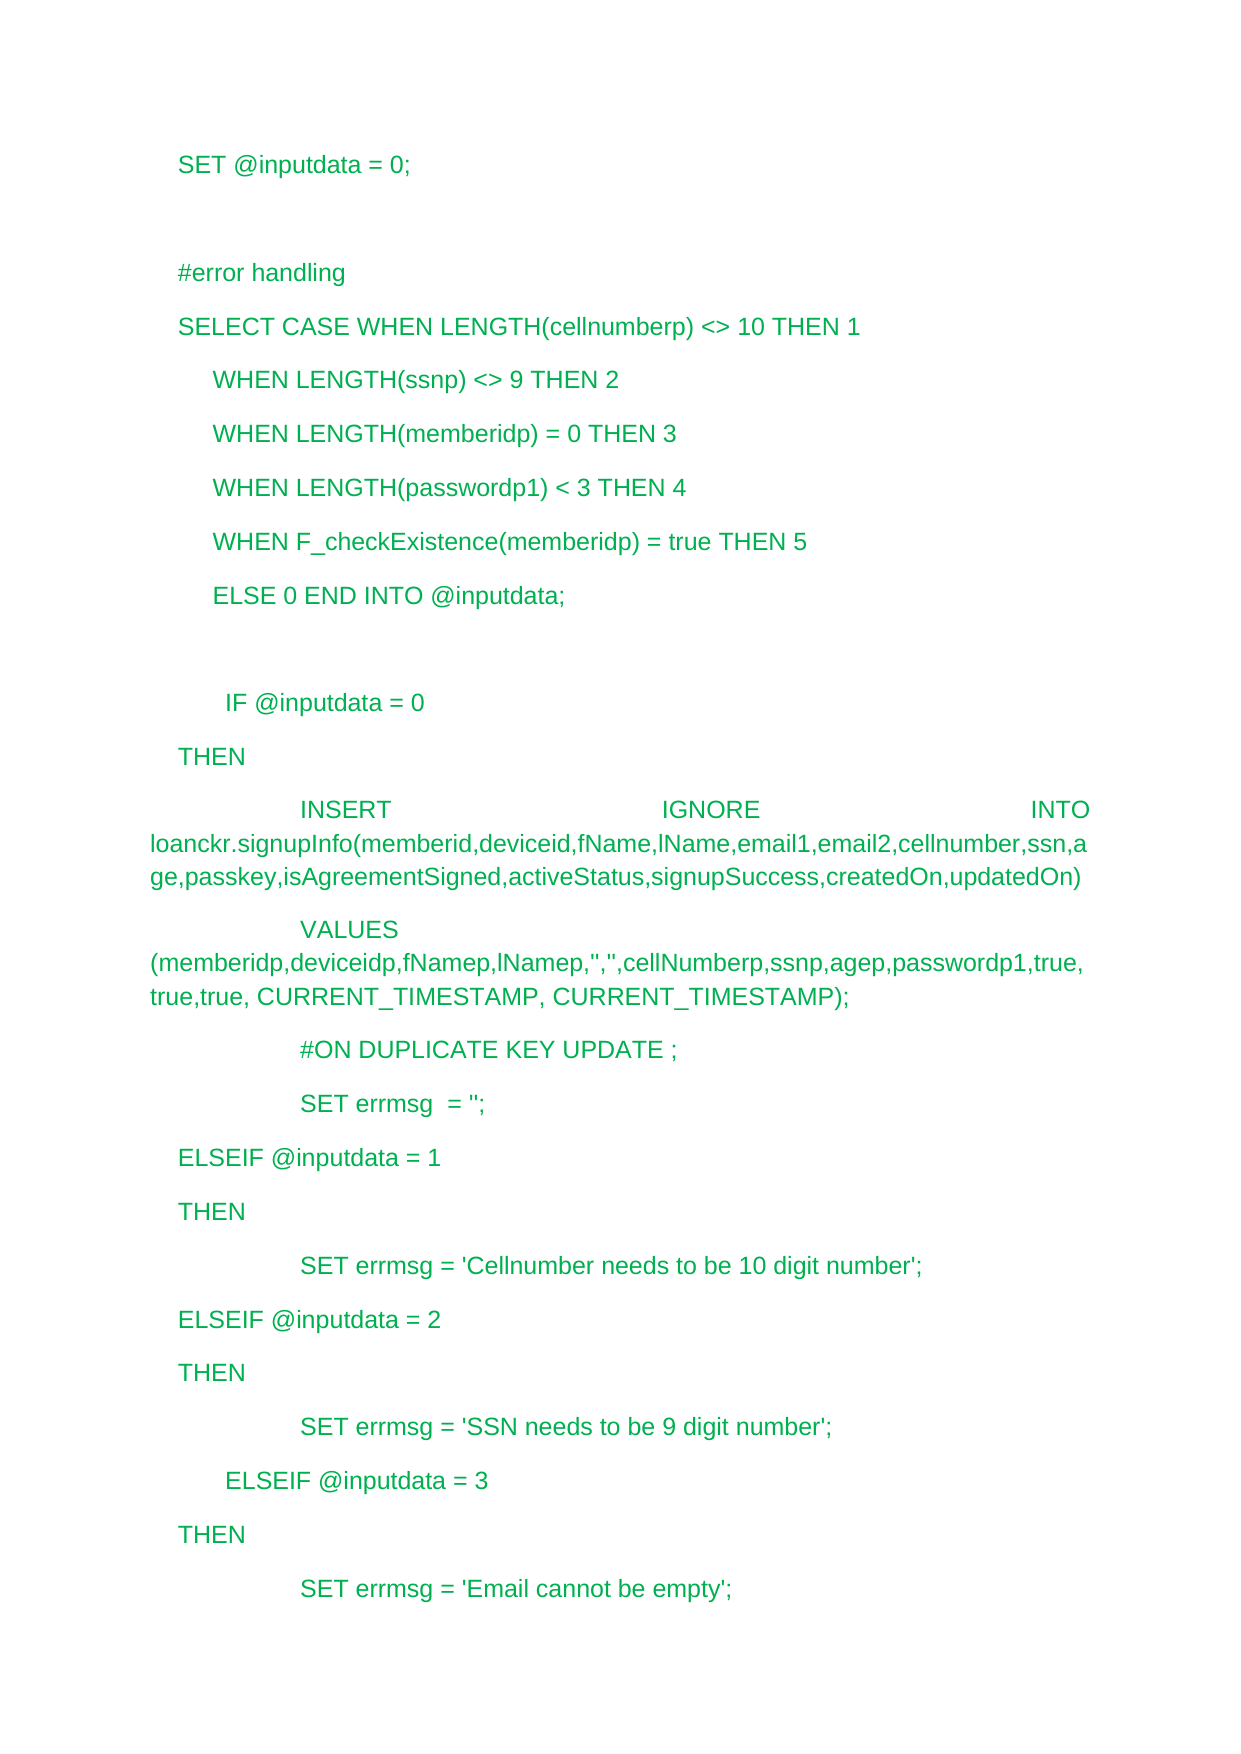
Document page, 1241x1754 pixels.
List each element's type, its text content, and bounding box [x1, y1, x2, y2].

text WHEN LENGTH(passwordp1) < 3 THEN 4 [150, 473, 1090, 502]
text SET errmsg = 'Email cannot be empty'; [150, 1574, 1090, 1603]
text VALUES (memberidp,deviceidp,fNamep,lNamep,'','',cellNumberp,ssnp,agep,passwordp1,true,true,true, CURRENT_TIMESTAMP, CURRENT_TIMESTAMP); [150, 915, 1090, 1010]
text WHEN F_checkExistence(memberidp) = true THEN 5 [150, 527, 1090, 556]
text THEN [150, 1197, 1090, 1226]
text THEN [150, 1358, 1090, 1387]
text ELSEIF @inputdata = 1 [150, 1143, 1090, 1172]
text THEN [150, 742, 1090, 770]
text IF @inputdata = 0 [150, 688, 1090, 717]
text SET errmsg = 'Cellnumber needs to be 10 digit number'; [150, 1251, 1090, 1279]
text THEN [150, 1520, 1090, 1549]
text ELSEIF @inputdata = 2 [150, 1304, 1090, 1333]
text SELECT CASE WHEN LENGTH(cellnumberp) <> 10 THEN 1 [150, 312, 1090, 340]
text INSERT IGNORE INTO loanckr.signupInfo(memberid,deviceid,fName,lName,email1,email2,cellnumber,ssn,age,passkey,isAgreementSigned,activeStatus,signupSuccess,createdOn,updatedOn) [150, 796, 1090, 890]
text #ON DUPLICATE KEY UPDATE ; [150, 1035, 1090, 1064]
text #error handling [150, 258, 1090, 286]
text ELSEIF @inputdata = 3 [150, 1466, 1090, 1495]
text SET errmsg = 'SSN needs to be 9 digit number'; [150, 1412, 1090, 1441]
text ELSE 0 END INTO @inputdata; [150, 581, 1090, 609]
text WHEN LENGTH(ssnp) <> 9 THEN 2 [150, 365, 1090, 394]
text SET @inputdata = 0; [150, 150, 1090, 179]
text WHEN LENGTH(memberidp) = 0 THEN 3 [150, 419, 1090, 448]
text SET errmsg = ''; [150, 1089, 1090, 1118]
